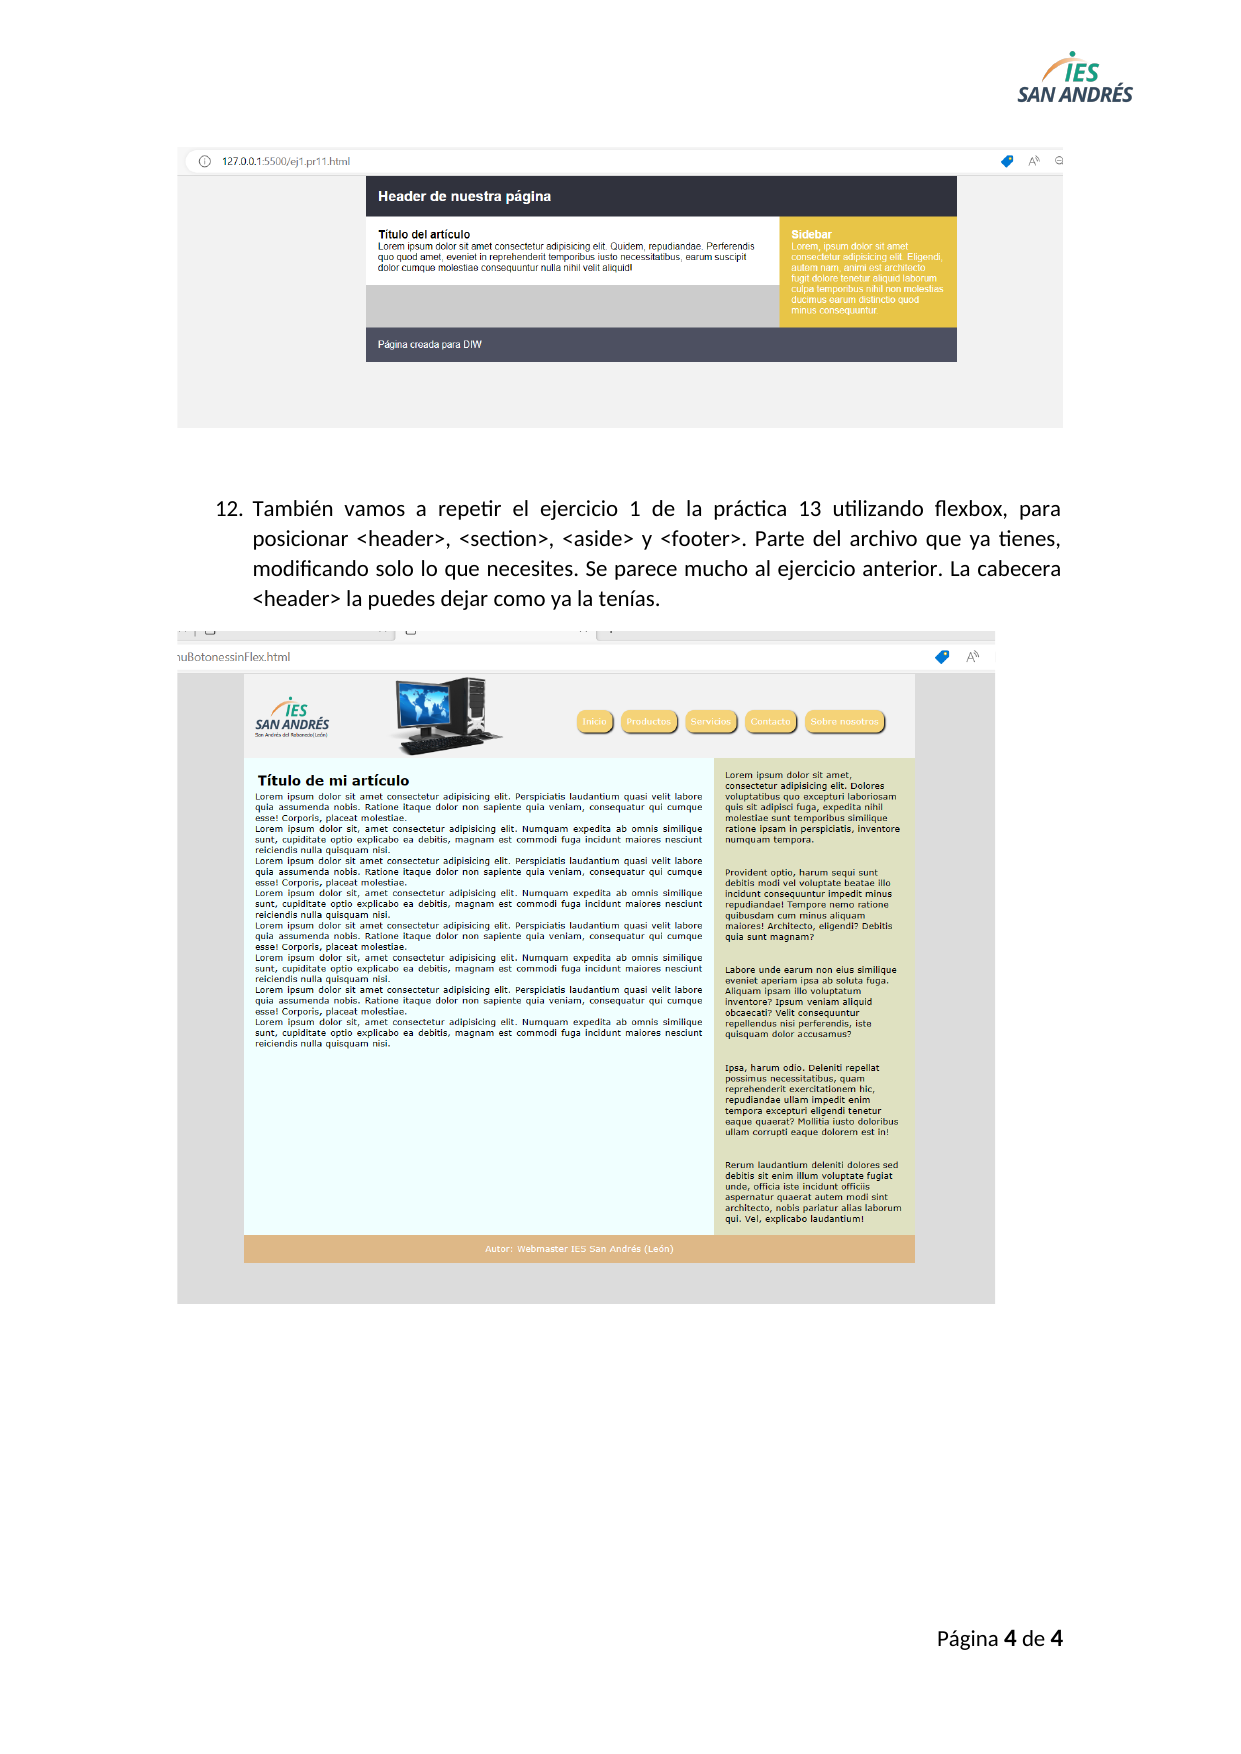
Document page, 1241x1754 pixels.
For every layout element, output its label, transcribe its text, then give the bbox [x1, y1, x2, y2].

picture [177, 631, 996, 1304]
list También vamos a repetir el ejercicio 1 de la práctica 13 utilizando flexbox, para posicionar <header>, <section>, <aside> y <footer>. Parte del archivo que ya tienes, modificando solo lo que necesites. Se parece mucho al ejercicio anterior. La cabecera <header> la puedes dejar como ya la tenías. [215, 494, 1063, 612]
picture [1013, 45, 1138, 111]
picture [177, 147, 1063, 428]
